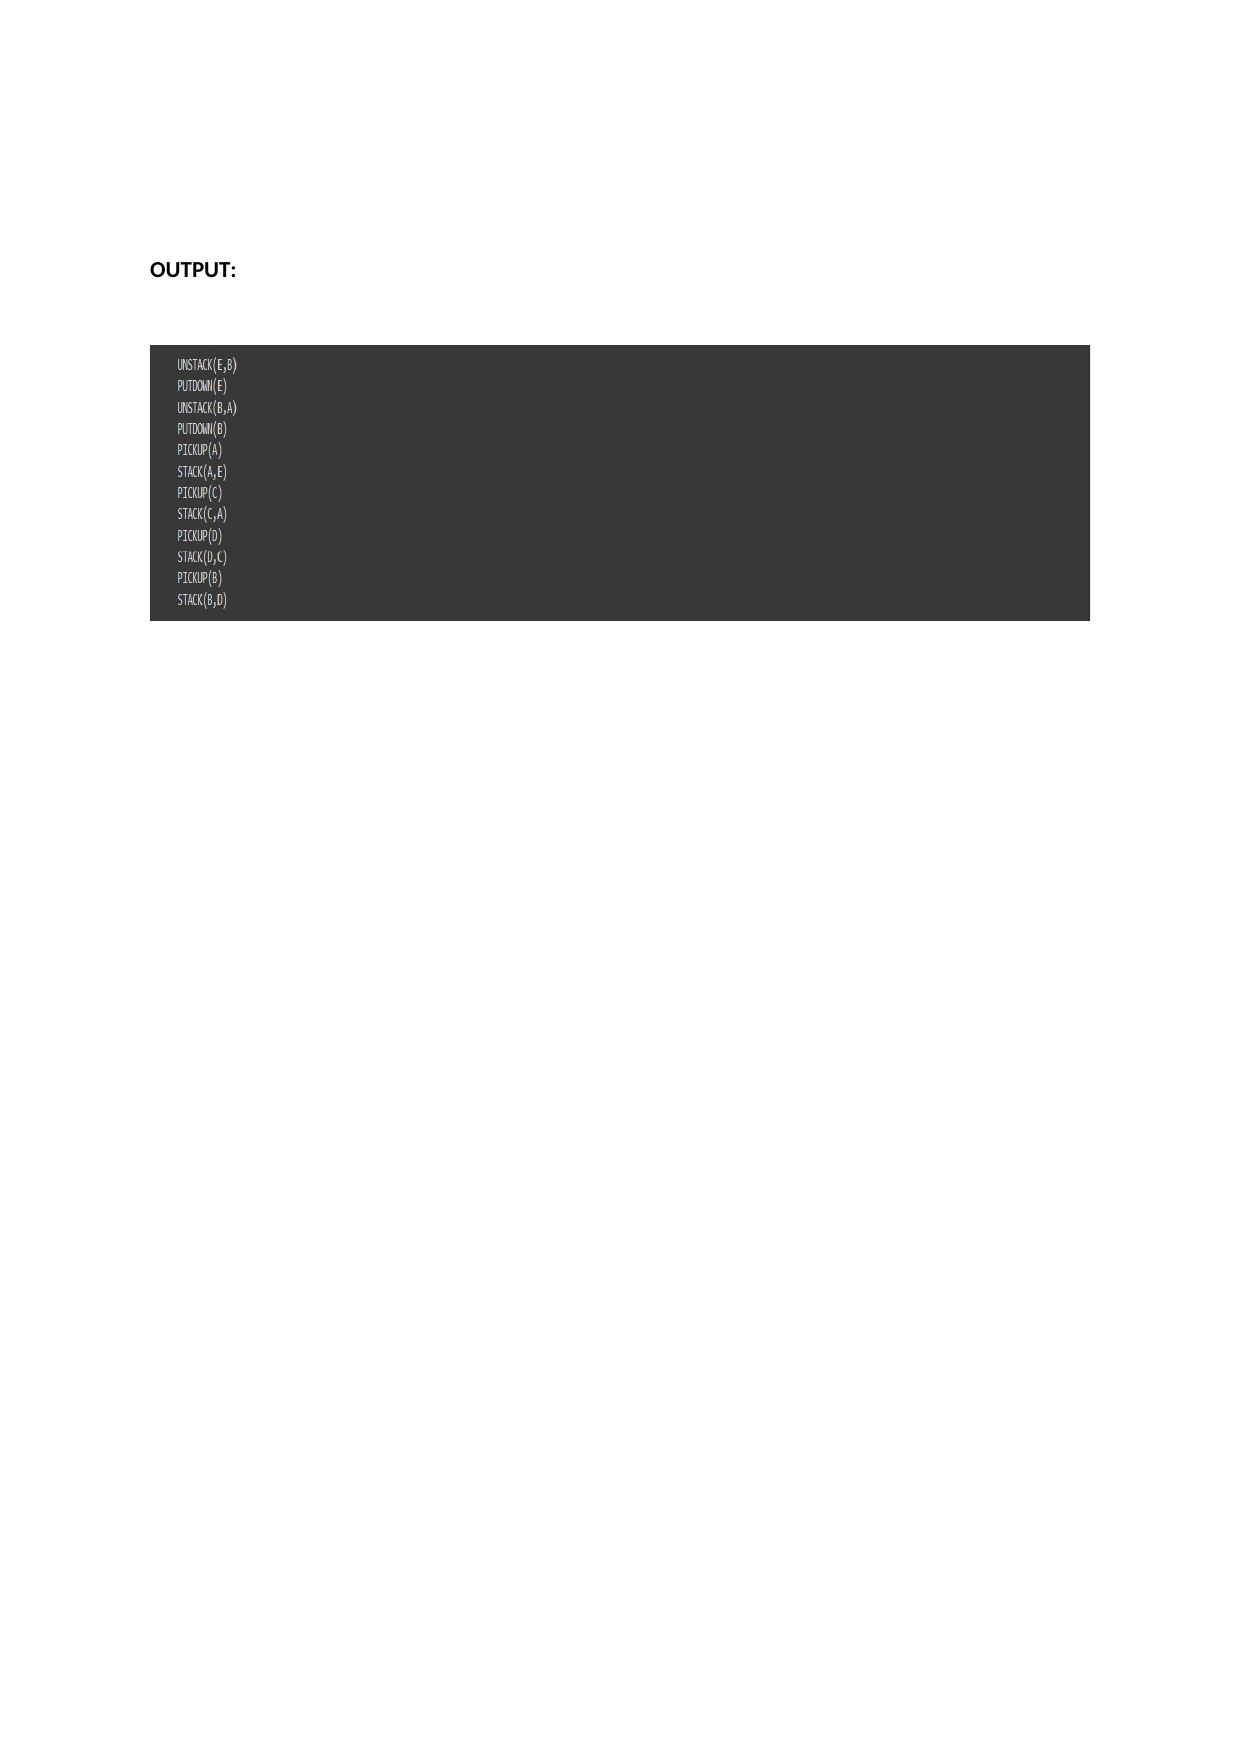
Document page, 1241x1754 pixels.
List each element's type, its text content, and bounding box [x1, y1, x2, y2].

text OUTPUT: [150, 255, 1090, 283]
picture [150, 345, 1091, 621]
